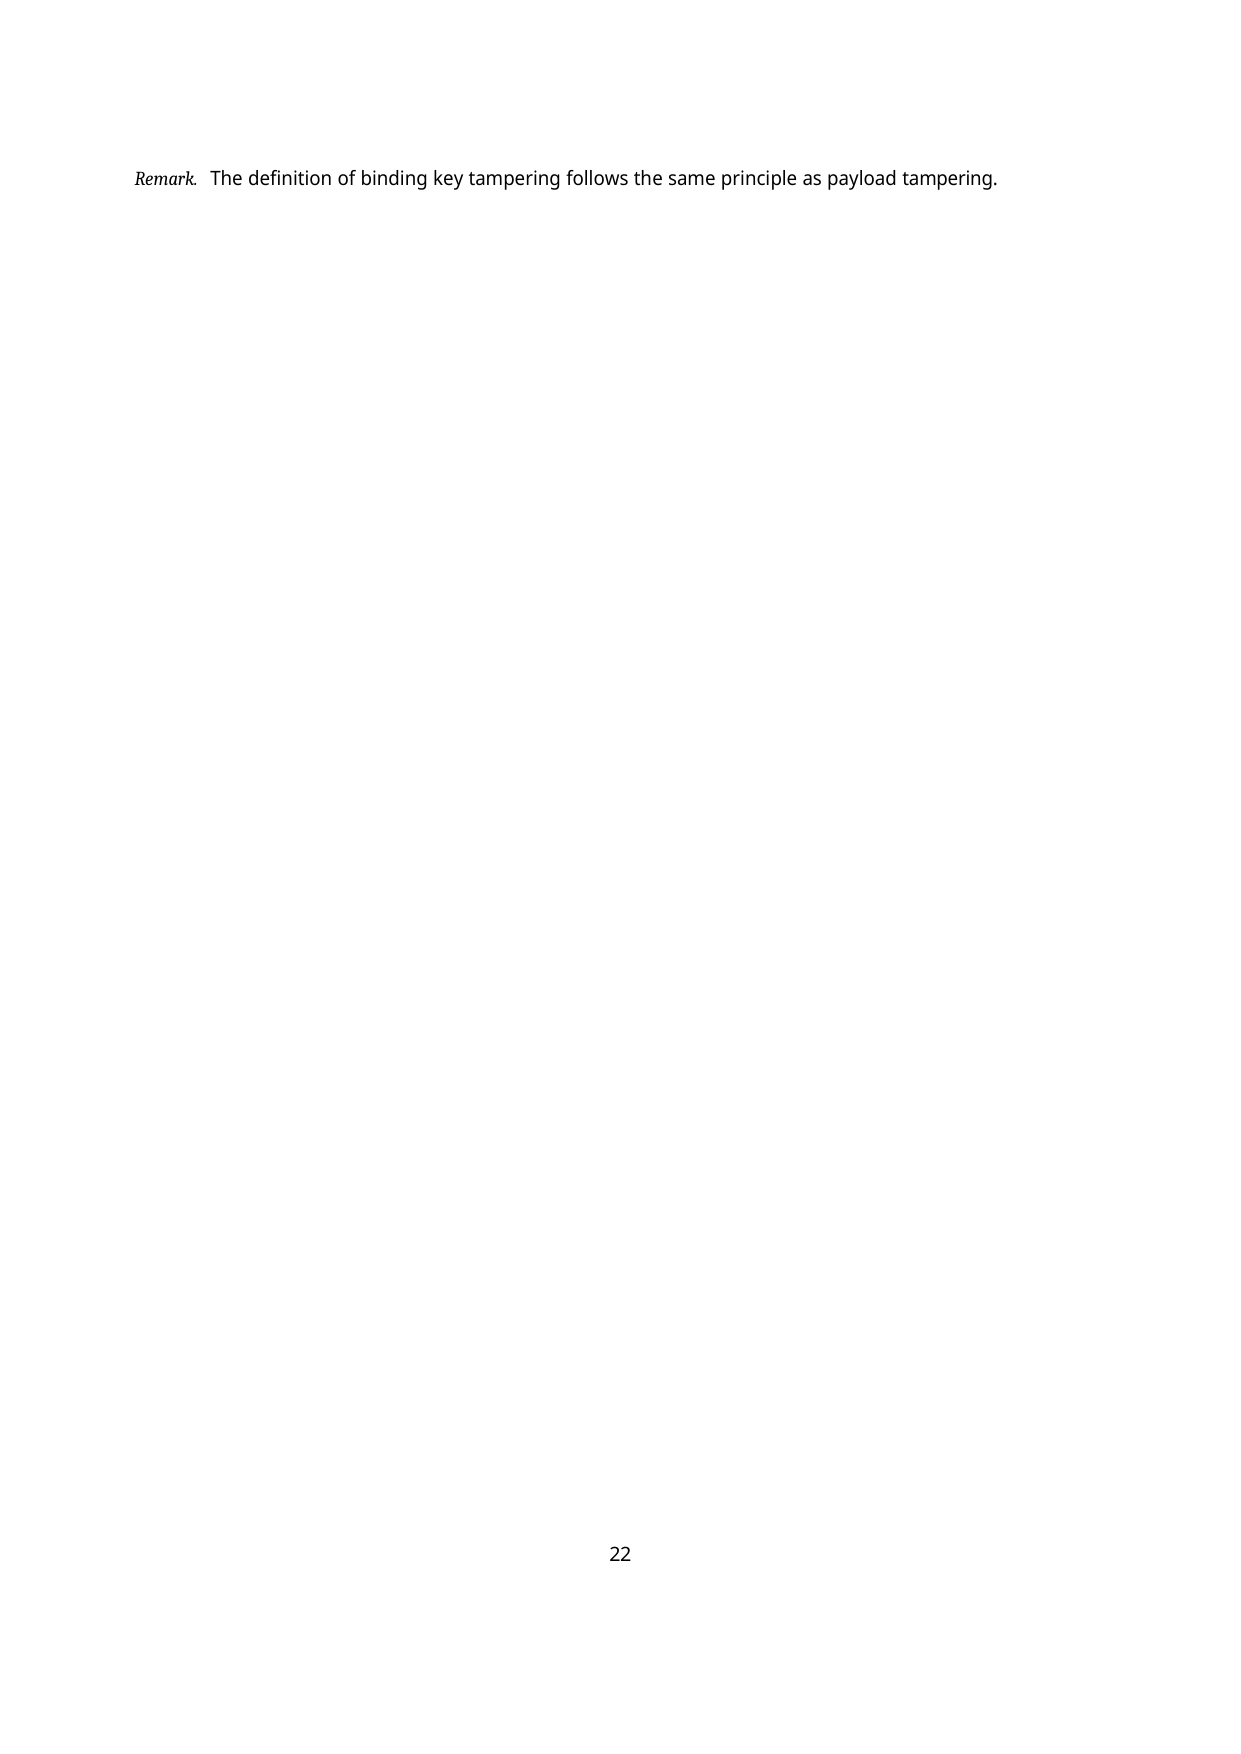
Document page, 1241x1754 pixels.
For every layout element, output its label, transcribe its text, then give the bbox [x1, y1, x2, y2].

text Remark. The definition of binding key tampering follows the same principle as payload tampering. [134, 164, 1123, 192]
